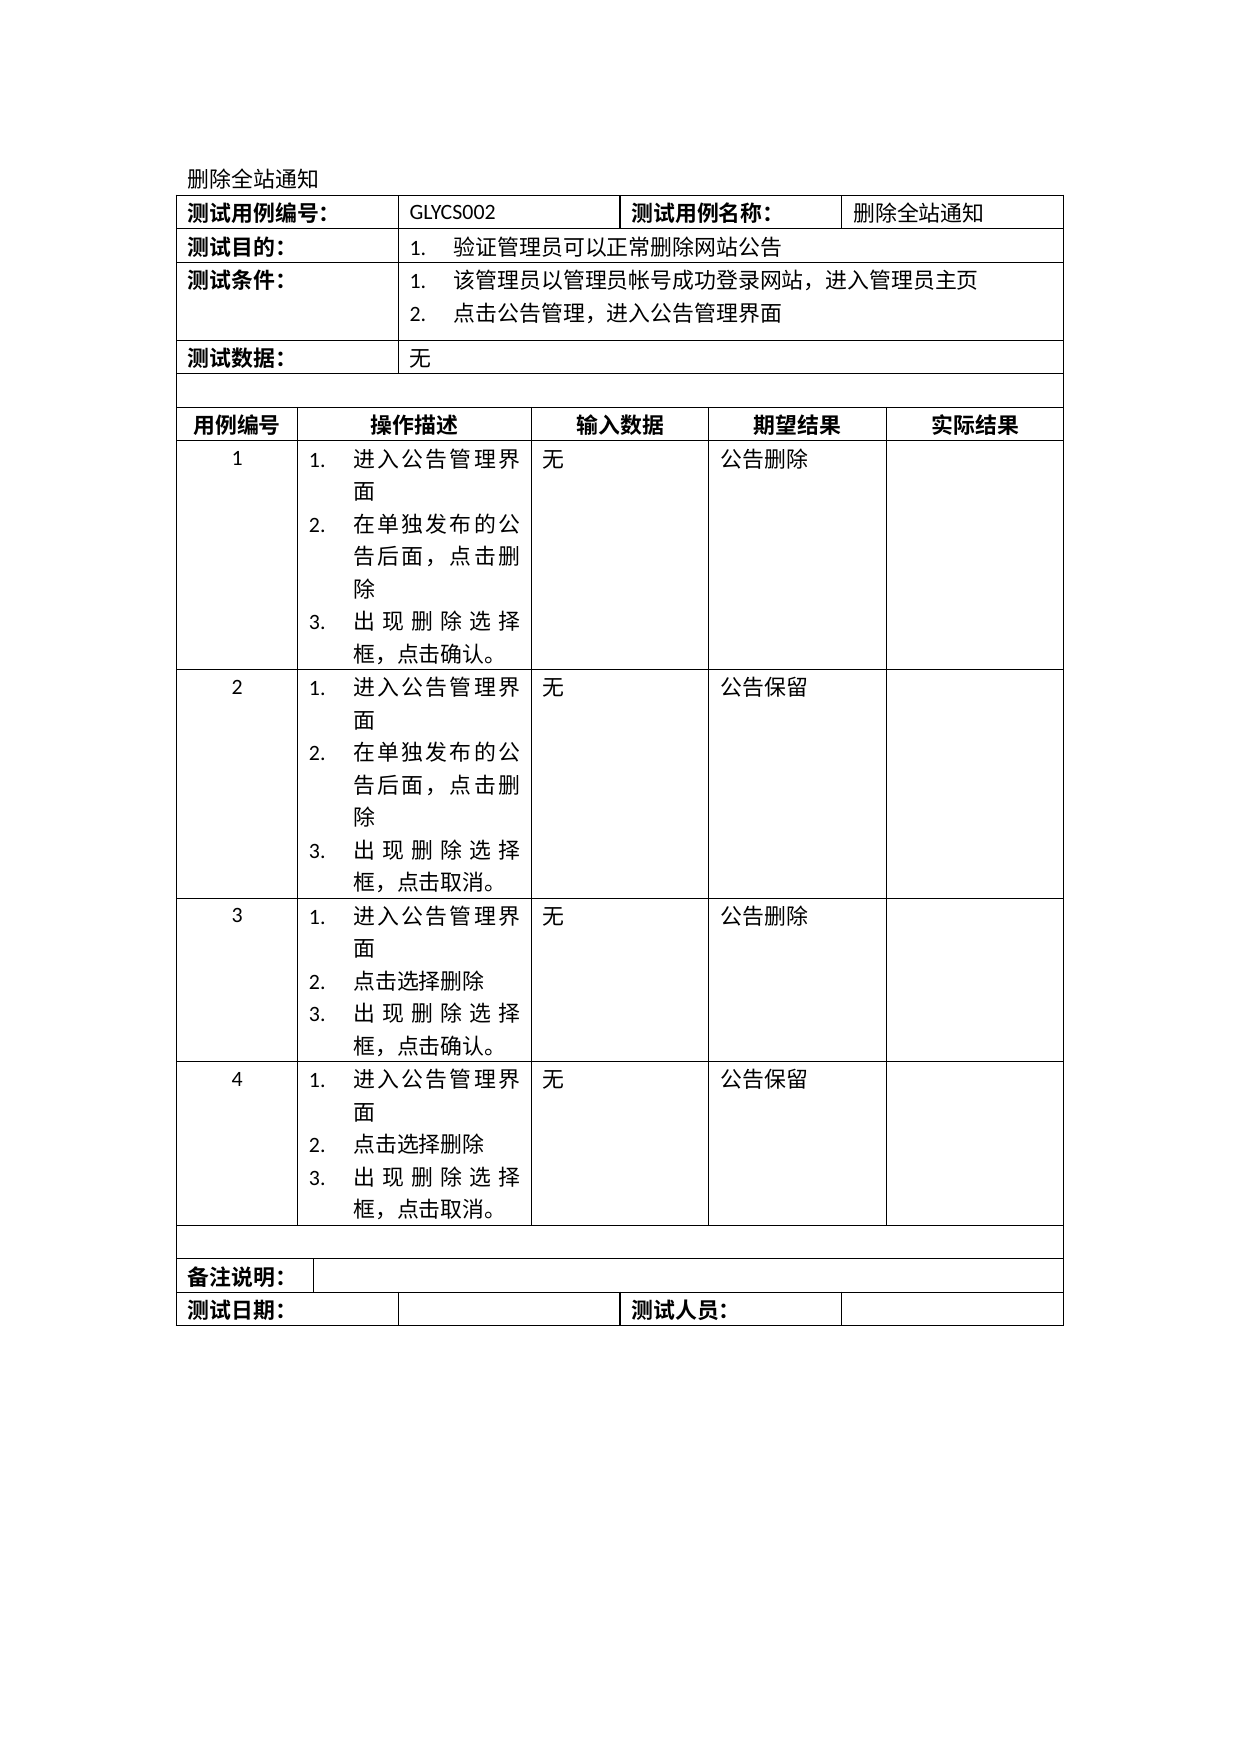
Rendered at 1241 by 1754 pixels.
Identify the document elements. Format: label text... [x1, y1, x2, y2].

table_cell 期望结果 [709, 408, 886, 440]
table_cell [314, 1259, 1063, 1292]
table_cell 测试条件： [177, 263, 398, 340]
table_cell [399, 1293, 619, 1325]
table_cell 实际结果 [887, 408, 1063, 440]
table_cell 无 [399, 341, 1063, 373]
table_header 测试用例名称： [621, 196, 841, 228]
table_header GLYCS002 [399, 196, 619, 228]
table_cell [177, 374, 1063, 407]
table_cell 测试日期： [177, 1293, 398, 1325]
table_cell [887, 1062, 1063, 1224]
table_cell 输入数据 [532, 408, 708, 440]
table_cell 无 [532, 899, 708, 1061]
table_cell [842, 1293, 1063, 1325]
table_cell 操作描述 [298, 408, 531, 440]
table_cell 备注说明： [177, 1259, 313, 1292]
table_cell 进入公告管理界面 点击选择删除 出现删除选择框，点击确认。 [298, 899, 531, 1061]
table_cell 公告删除 [709, 441, 886, 669]
table_cell 进入公告管理界面 在单独发布的公告后面，点击删除 出现删除选择框，点击取消。 [298, 670, 531, 897]
table_cell 1 [177, 441, 297, 669]
table_cell 4 [177, 1062, 297, 1224]
table_header 测试用例编号： [177, 196, 398, 228]
table_cell 3 [177, 899, 297, 1061]
table_cell 测试人员： [621, 1293, 841, 1325]
table_cell [887, 899, 1063, 1061]
table_cell 测试数据： [177, 341, 398, 373]
table_cell 公告保留 [709, 1062, 886, 1224]
table_cell 无 [532, 1062, 708, 1224]
table_cell 无 [532, 441, 708, 669]
table_cell 公告保留 [709, 670, 886, 897]
table_cell 验证管理员可以正常删除网站公告 [399, 229, 1063, 262]
table_cell 用例编号 [177, 408, 297, 440]
table_cell 该管理员以管理员帐号成功登录网站，进入管理员主页 点击公告管理，进入公告管理界面 [399, 263, 1063, 340]
table_cell 公告删除 [709, 899, 886, 1061]
table_cell [887, 441, 1063, 669]
table_cell 2 [177, 670, 297, 897]
table_cell 无 [532, 670, 708, 897]
table_cell 进入公告管理界面 点击选择删除 出现删除选择框，点击取消。 [298, 1062, 531, 1224]
table_cell [887, 670, 1063, 897]
table_cell [177, 1226, 1063, 1258]
text 删除全站通知 [187, 162, 1053, 194]
table_header 删除全站通知 [842, 196, 1063, 228]
table_cell 测试目的： [177, 229, 398, 262]
table_cell 进入公告管理界面 在单独发布的公告后面，点击删除 出现删除选择框，点击确认。 [298, 441, 531, 669]
